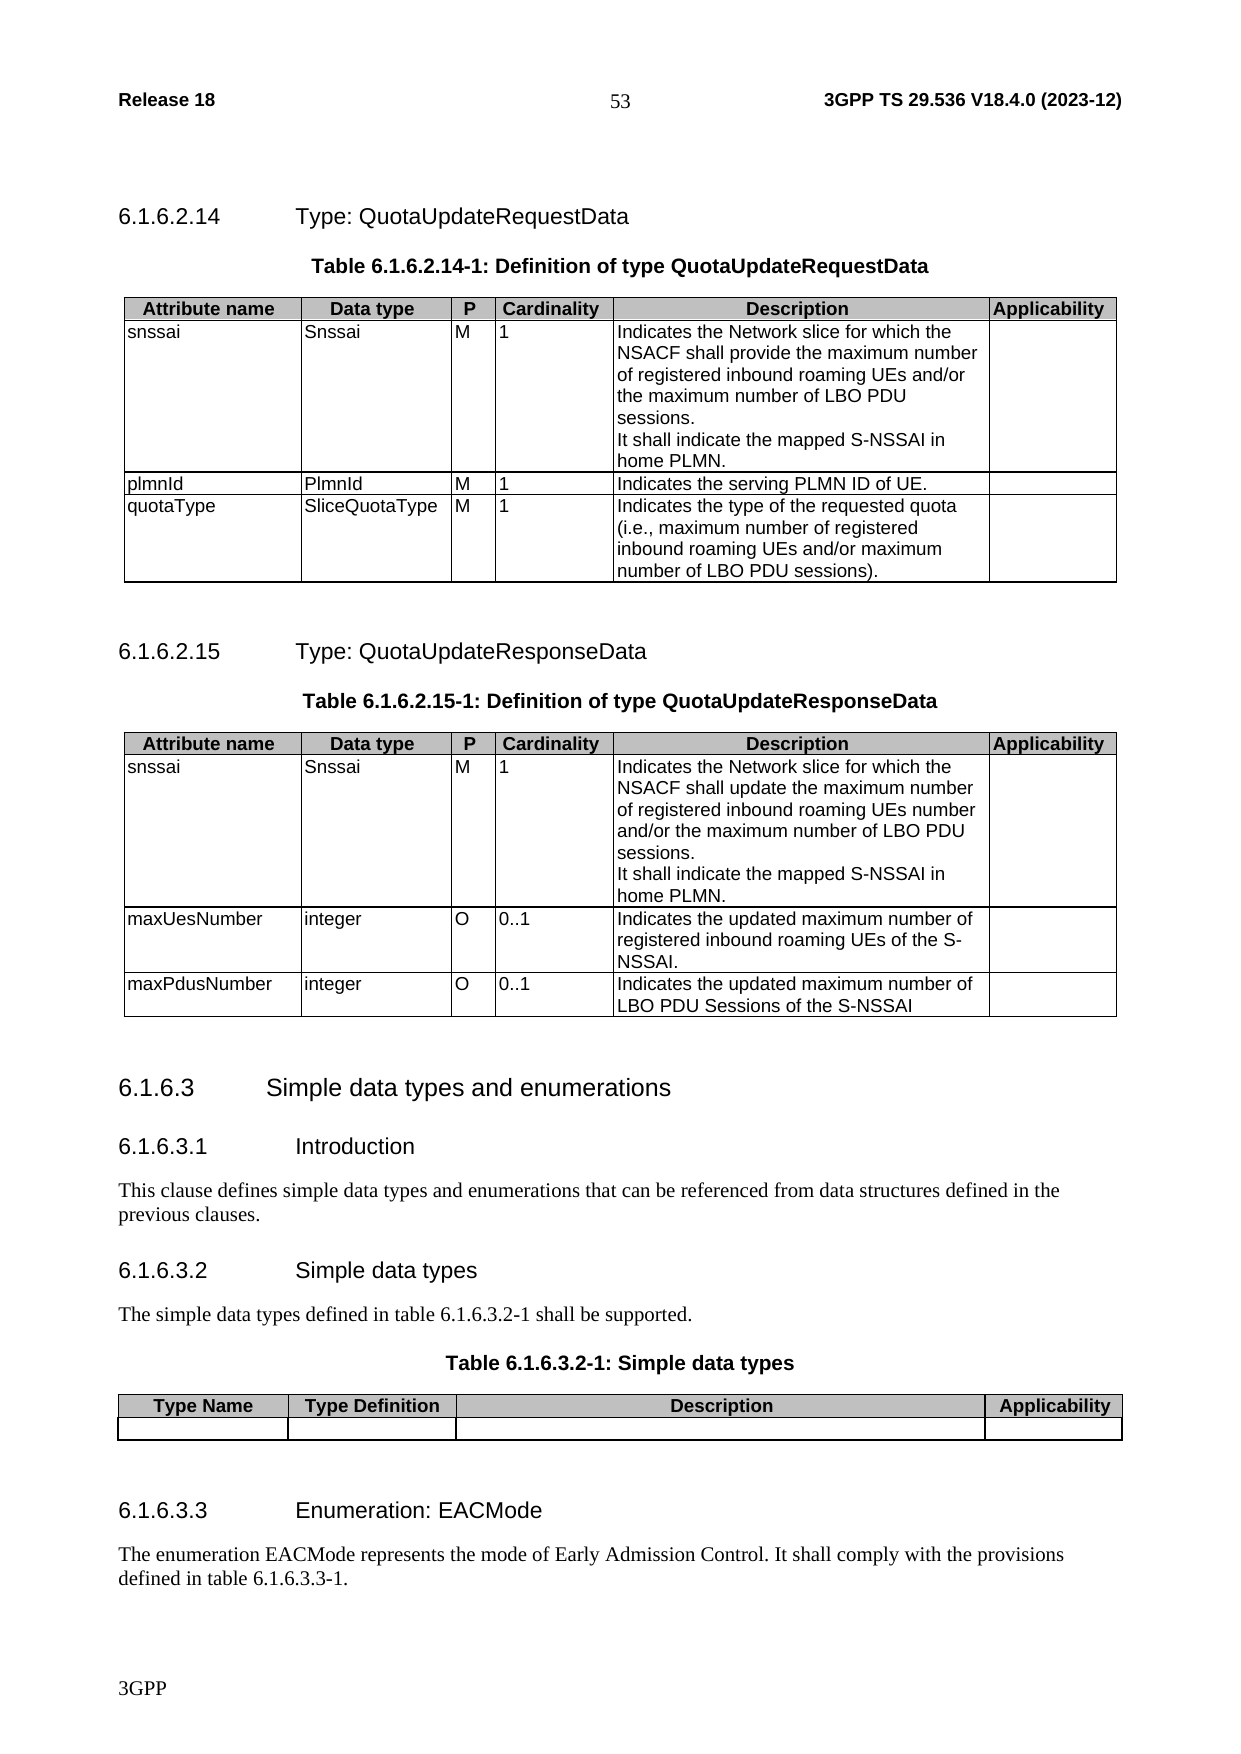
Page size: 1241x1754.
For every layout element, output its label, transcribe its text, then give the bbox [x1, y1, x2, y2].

text This clause defines simple data types and enumerations that can be referenced from data structures defined in the previous clauses. [118, 1178, 1122, 1226]
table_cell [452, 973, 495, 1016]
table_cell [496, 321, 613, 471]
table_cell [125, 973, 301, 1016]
subtitle 6.1.6.3 Simple data types and enumerations [118, 1073, 1122, 1101]
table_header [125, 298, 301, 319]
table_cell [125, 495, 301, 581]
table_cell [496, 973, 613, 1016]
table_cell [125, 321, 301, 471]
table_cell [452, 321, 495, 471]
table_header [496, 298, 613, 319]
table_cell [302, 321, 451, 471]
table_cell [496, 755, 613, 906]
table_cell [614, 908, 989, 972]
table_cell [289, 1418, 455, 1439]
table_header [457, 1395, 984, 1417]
subtitle 6.1.6.2.15 Type: QuotaUpdateResponseData [118, 638, 1122, 664]
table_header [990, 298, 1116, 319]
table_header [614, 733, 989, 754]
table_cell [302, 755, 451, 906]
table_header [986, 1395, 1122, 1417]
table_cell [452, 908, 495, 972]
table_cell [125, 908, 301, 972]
text Table 6.1.6.3.2-1: Simple data types [118, 1351, 1122, 1375]
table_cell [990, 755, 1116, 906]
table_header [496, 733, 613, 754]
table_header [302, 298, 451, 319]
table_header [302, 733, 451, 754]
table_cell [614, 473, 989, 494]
text The simple data types defined in table 6.1.6.3.2-1 shall be supported. [118, 1302, 1122, 1326]
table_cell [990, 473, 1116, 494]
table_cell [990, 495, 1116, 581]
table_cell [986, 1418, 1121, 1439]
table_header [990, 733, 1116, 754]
text Table 6.1.6.2.15-1: Definition of type QuotaUpdateResponseData [118, 689, 1122, 713]
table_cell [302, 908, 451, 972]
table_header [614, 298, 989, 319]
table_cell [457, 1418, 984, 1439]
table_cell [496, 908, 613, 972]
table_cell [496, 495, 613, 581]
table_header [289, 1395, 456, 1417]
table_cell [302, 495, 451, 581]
subtitle 6.1.6.3.2 Simple data types [118, 1257, 1122, 1283]
text The enumeration EACMode represents the mode of Early Admission Control. It shall comply with the provisions defined in table 6.1.6.3.3-1. [118, 1542, 1122, 1590]
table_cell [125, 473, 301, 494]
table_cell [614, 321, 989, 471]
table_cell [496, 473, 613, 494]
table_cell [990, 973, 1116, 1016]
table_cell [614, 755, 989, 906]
text Table 6.1.6.2.14-1: Definition of type QuotaUpdateRequestData [118, 254, 1122, 278]
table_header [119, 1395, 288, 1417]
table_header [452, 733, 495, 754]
subtitle 6.1.6.2.14 Type: QuotaUpdateRequestData [118, 203, 1122, 229]
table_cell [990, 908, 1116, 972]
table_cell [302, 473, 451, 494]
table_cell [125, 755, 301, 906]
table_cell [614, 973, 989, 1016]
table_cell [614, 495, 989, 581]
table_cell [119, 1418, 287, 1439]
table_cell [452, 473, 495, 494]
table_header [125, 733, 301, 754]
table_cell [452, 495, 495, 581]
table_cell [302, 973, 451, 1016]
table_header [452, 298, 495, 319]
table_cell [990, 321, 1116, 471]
subtitle 6.1.6.3.3 Enumeration: EACMode [118, 1497, 1122, 1523]
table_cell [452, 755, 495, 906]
subtitle 6.1.6.3.1 Introduction [118, 1133, 1122, 1159]
